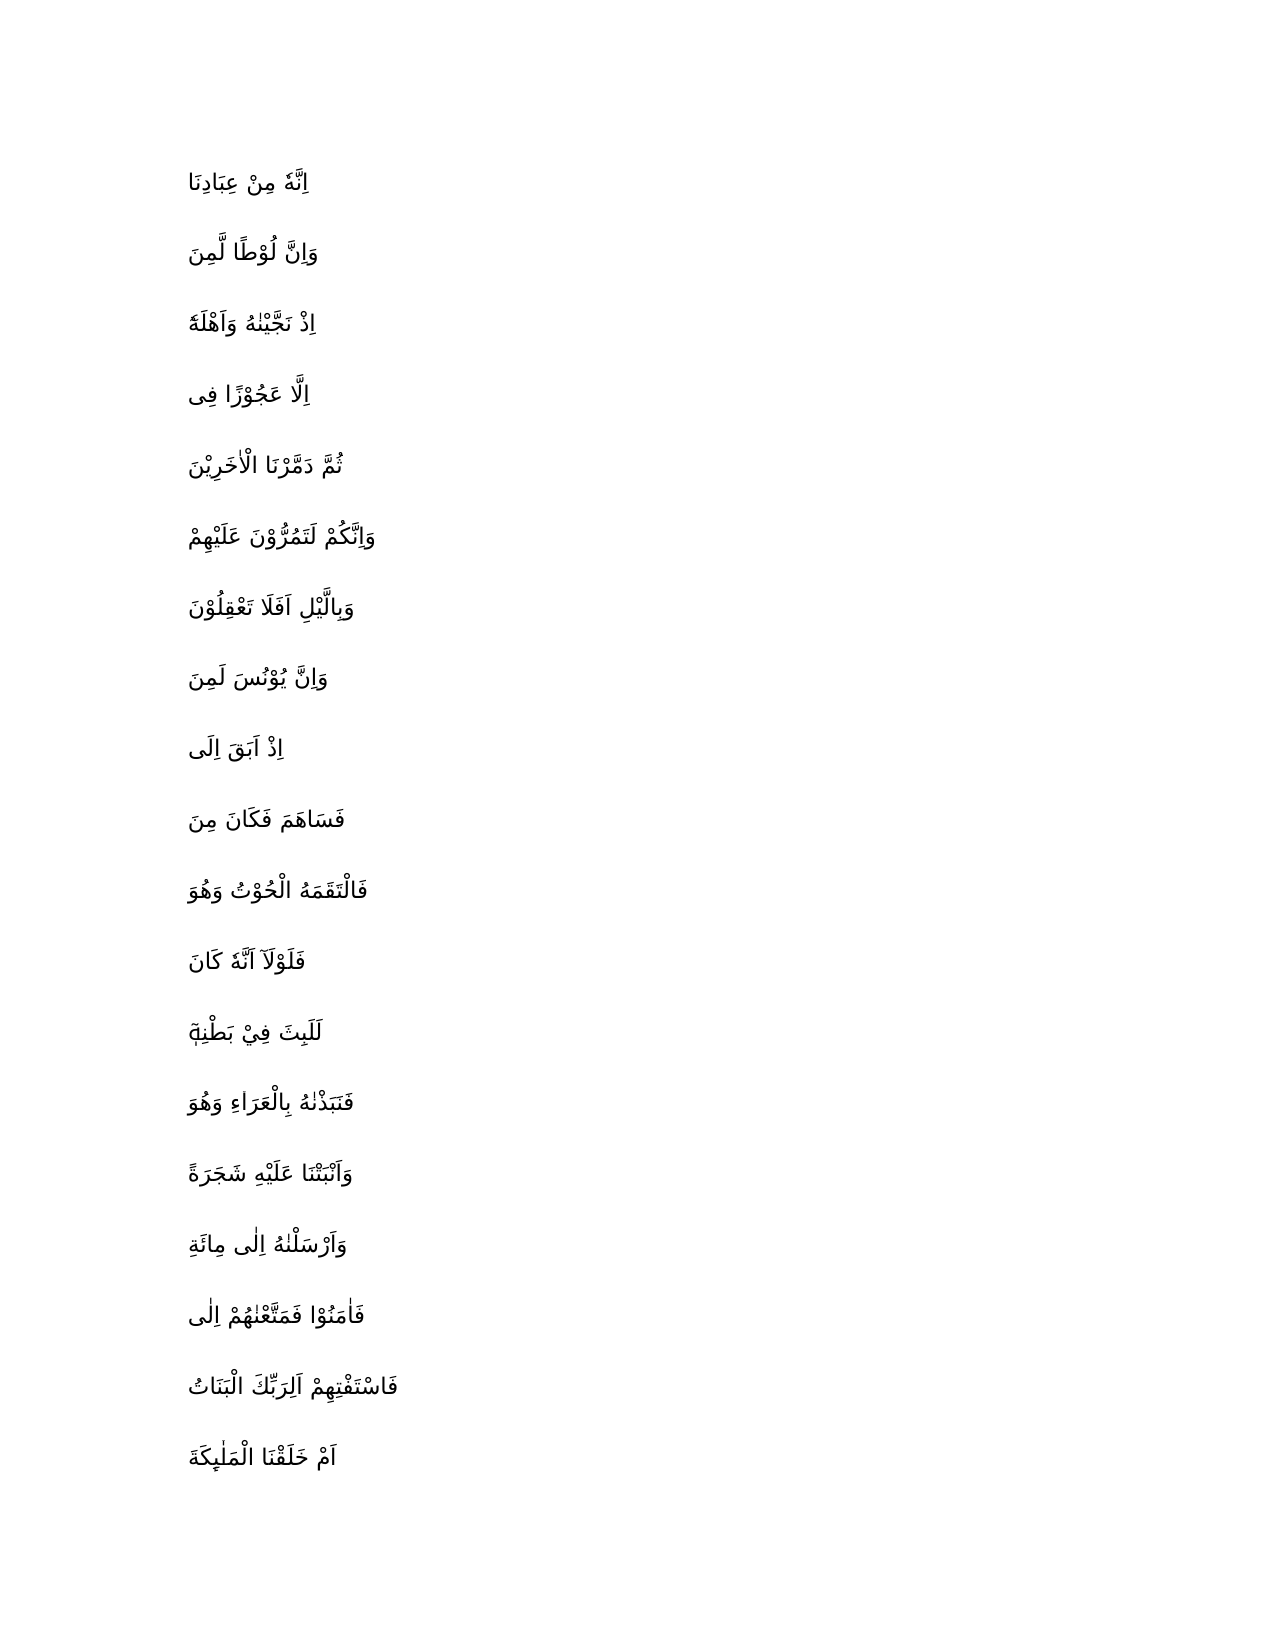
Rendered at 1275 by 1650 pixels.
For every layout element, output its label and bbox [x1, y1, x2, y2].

table_header [176, 150, 1076, 1496]
